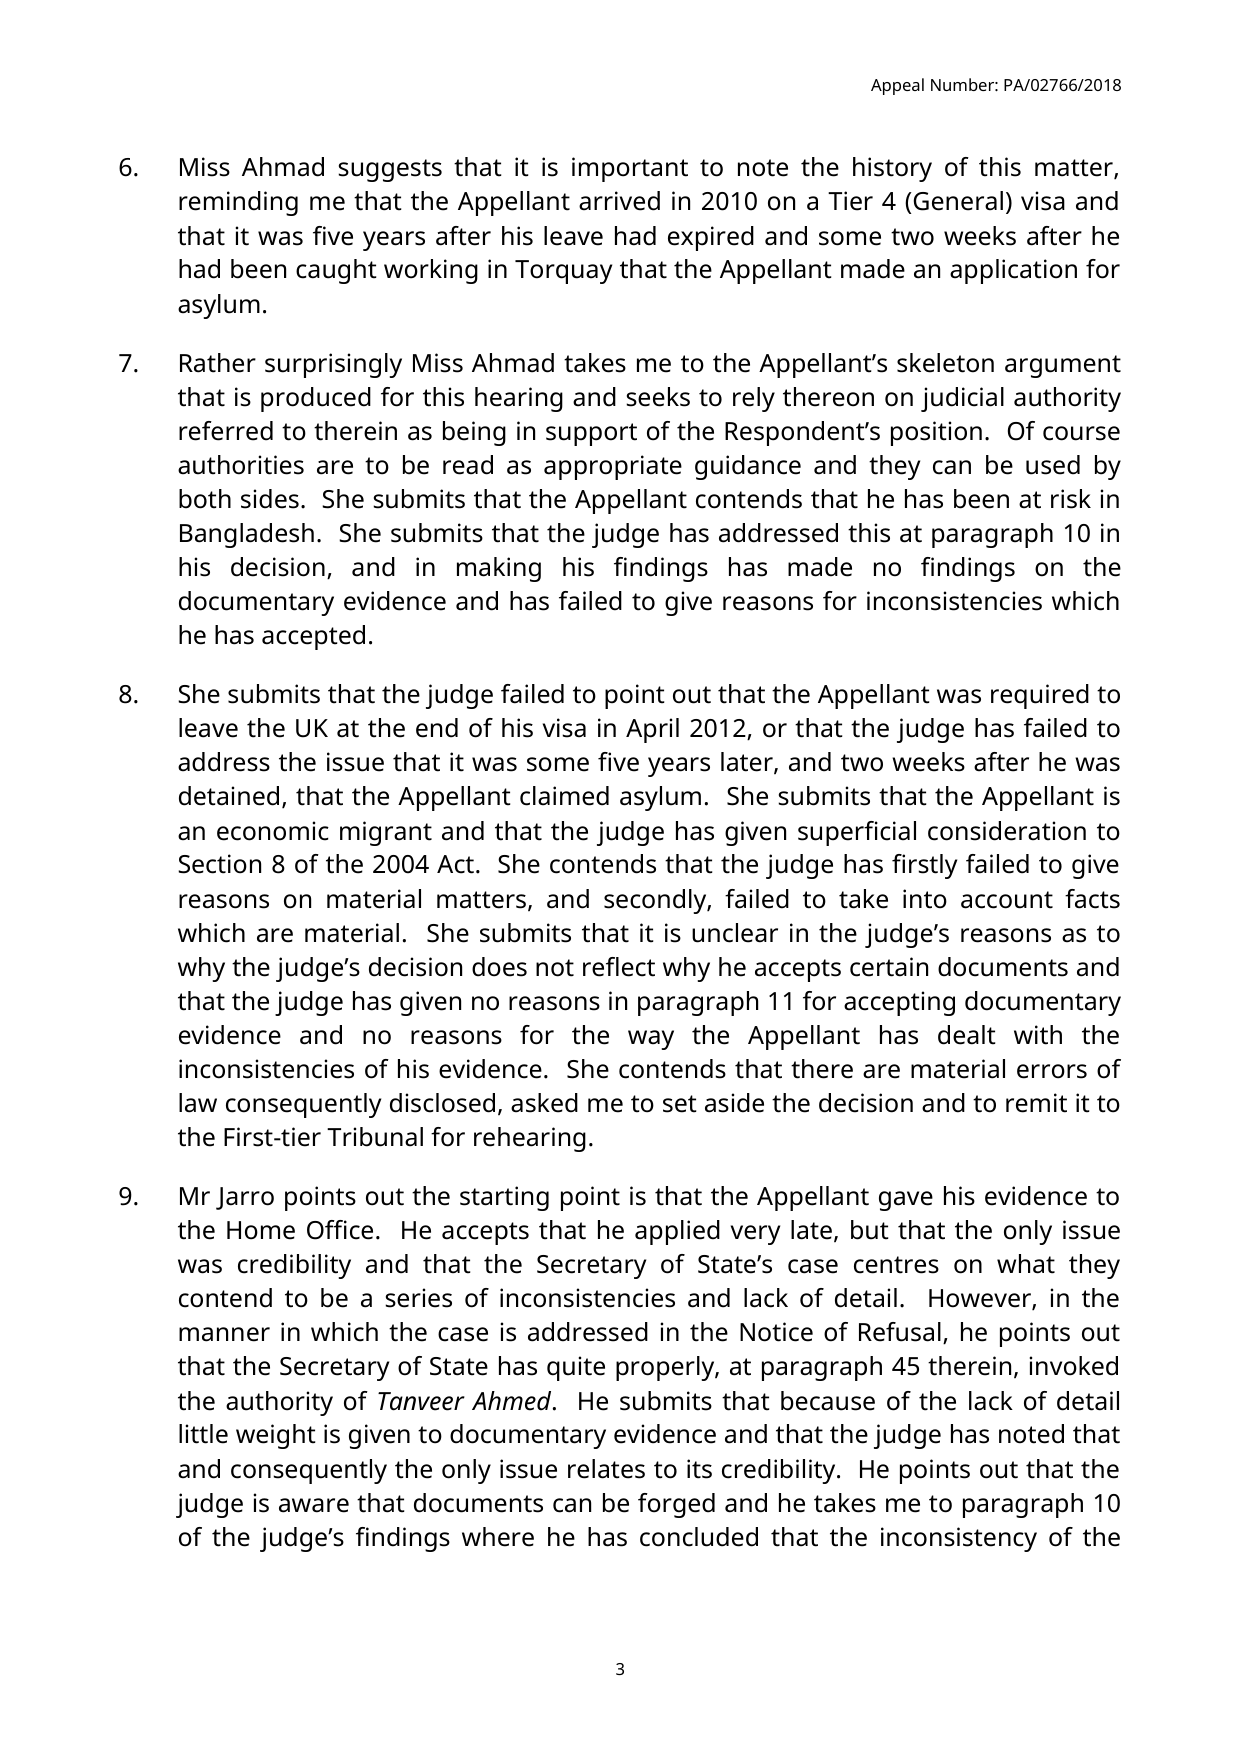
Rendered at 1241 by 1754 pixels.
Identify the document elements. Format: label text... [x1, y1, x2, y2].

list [118, 1179, 1122, 1553]
list Rather surprisingly Miss Ahmad takes me to the Appellant’s skeleton argument that is produced for this hearing and seeks to rely thereon on judicial authority referred to therein as being in support of the Respondent’s position. Of course authorities are to be read as appropriate guidance and they can be used by both sides. She submits that the Appellant contends that he has been at risk in . She submits that the judge has addressed this at paragraph 10 in his decision, and in making his findings has made no findings on the documentary evidence and has failed to give reasons for inconsistencies which he has accepted. [118, 345, 1122, 652]
list She submits that the judge failed to point out that the Appellant was required to leave the UK at the end of his visa in April 2012, or that the judge has failed to address the issue that it was some five years later, and two weeks after he was detained, that the Appellant claimed asylum. She submits that the Appellant is an economic migrant and that the judge has given superficial consideration to Section 8 of the 2004 Act. She contends that the judge has firstly failed to give reasons on material matters, and secondly, failed to take into account facts which are material. She submits that it is unclear in the judge’s reasons as to why the judge’s decision does not reflect why he accepts certain documents and that the judge has given no reasons in paragraph 11 for accepting documentary evidence and no reasons for the way the Appellant has dealt with the inconsistencies of his evidence. She contends that there are material errors of law consequently disclosed, asked me to set aside the decision and to remit it to the First-tier Tribunal for rehearing. [118, 677, 1122, 1154]
list Miss Ahmad suggests that it is important to note the history of this matter, reminding me that the Appellant arrived in 2010 on a Tier 4 (General) visa and that it was five years after his leave had expired and some two weeks after he had been caught working in Torquay that the Appellant made an application for asylum. [118, 150, 1122, 320]
